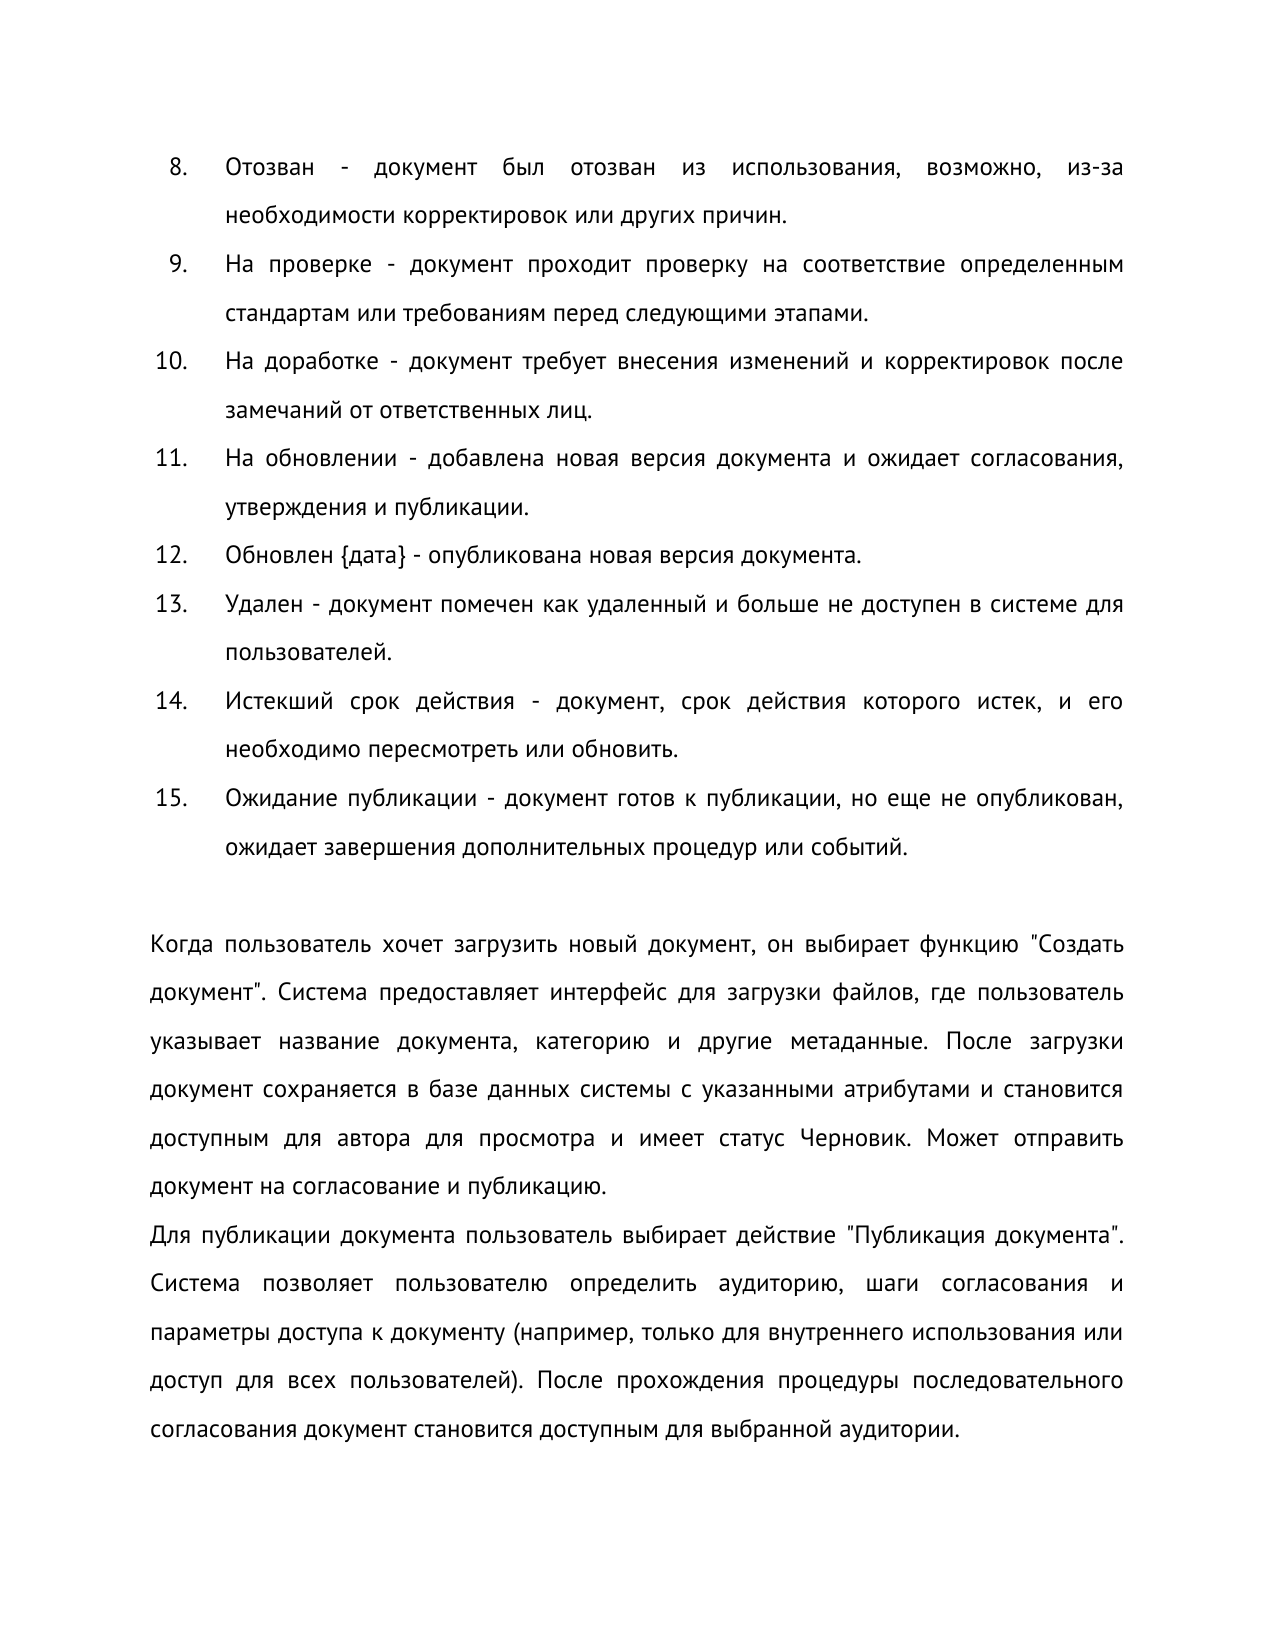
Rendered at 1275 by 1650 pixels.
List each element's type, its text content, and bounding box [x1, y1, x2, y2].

list На доработке - документ требует внесения изменений и корректировок после замечаний от ответственных лиц. [187, 344, 1125, 425]
list Обновлен {дата} - опубликована новая версия документа. [187, 538, 1125, 571]
list Истекший срок действия - документ, срок действия которого истек, и его необходимо пересмотреть или обновить. [187, 684, 1125, 765]
list Отозван - документ был отозван из использования, возможно, из-за необходимости корректировок или других причин. [187, 150, 1125, 231]
list На обновлении - добавлена новая версия документа и ожидает согласования, утверждения и публикации. [187, 441, 1125, 522]
list На проверке - документ проходит проверку на соответствие определенным стандартам или требованиям перед следующими этапами. [187, 247, 1125, 328]
list Ожидание публикации - документ готов к публикации, но еще не опубликован, ожидает завершения дополнительных процедур или событий. [187, 781, 1125, 862]
text Когда пользователь хочет загрузить новый документ, он выбирает функцию "Создать документ". Система предоставляет интерфейс для загрузки файлов, где пользователь указывает название документа, категорию и другие метаданные. После загрузки документ сохраняется в базе данных системы с указанными атрибутами и становится доступным для автора для просмотра и имеет статус Черновик. Может отправить документ на согласование и публикацию. [150, 927, 1125, 1202]
text Для публикации документа пользователь выбирает действие "Публикация документа". Система позволяет пользователю определить аудиторию, шаги согласования и параметры доступа к документу (например, только для внутреннего использования или доступ для всех пользователей). После прохождения процедуры последовательного согласования документ становится доступным для выбранной аудитории. [150, 1218, 1125, 1444]
list Удален - документ помечен как удаленный и больше не доступен в системе для пользователей. [187, 587, 1125, 668]
